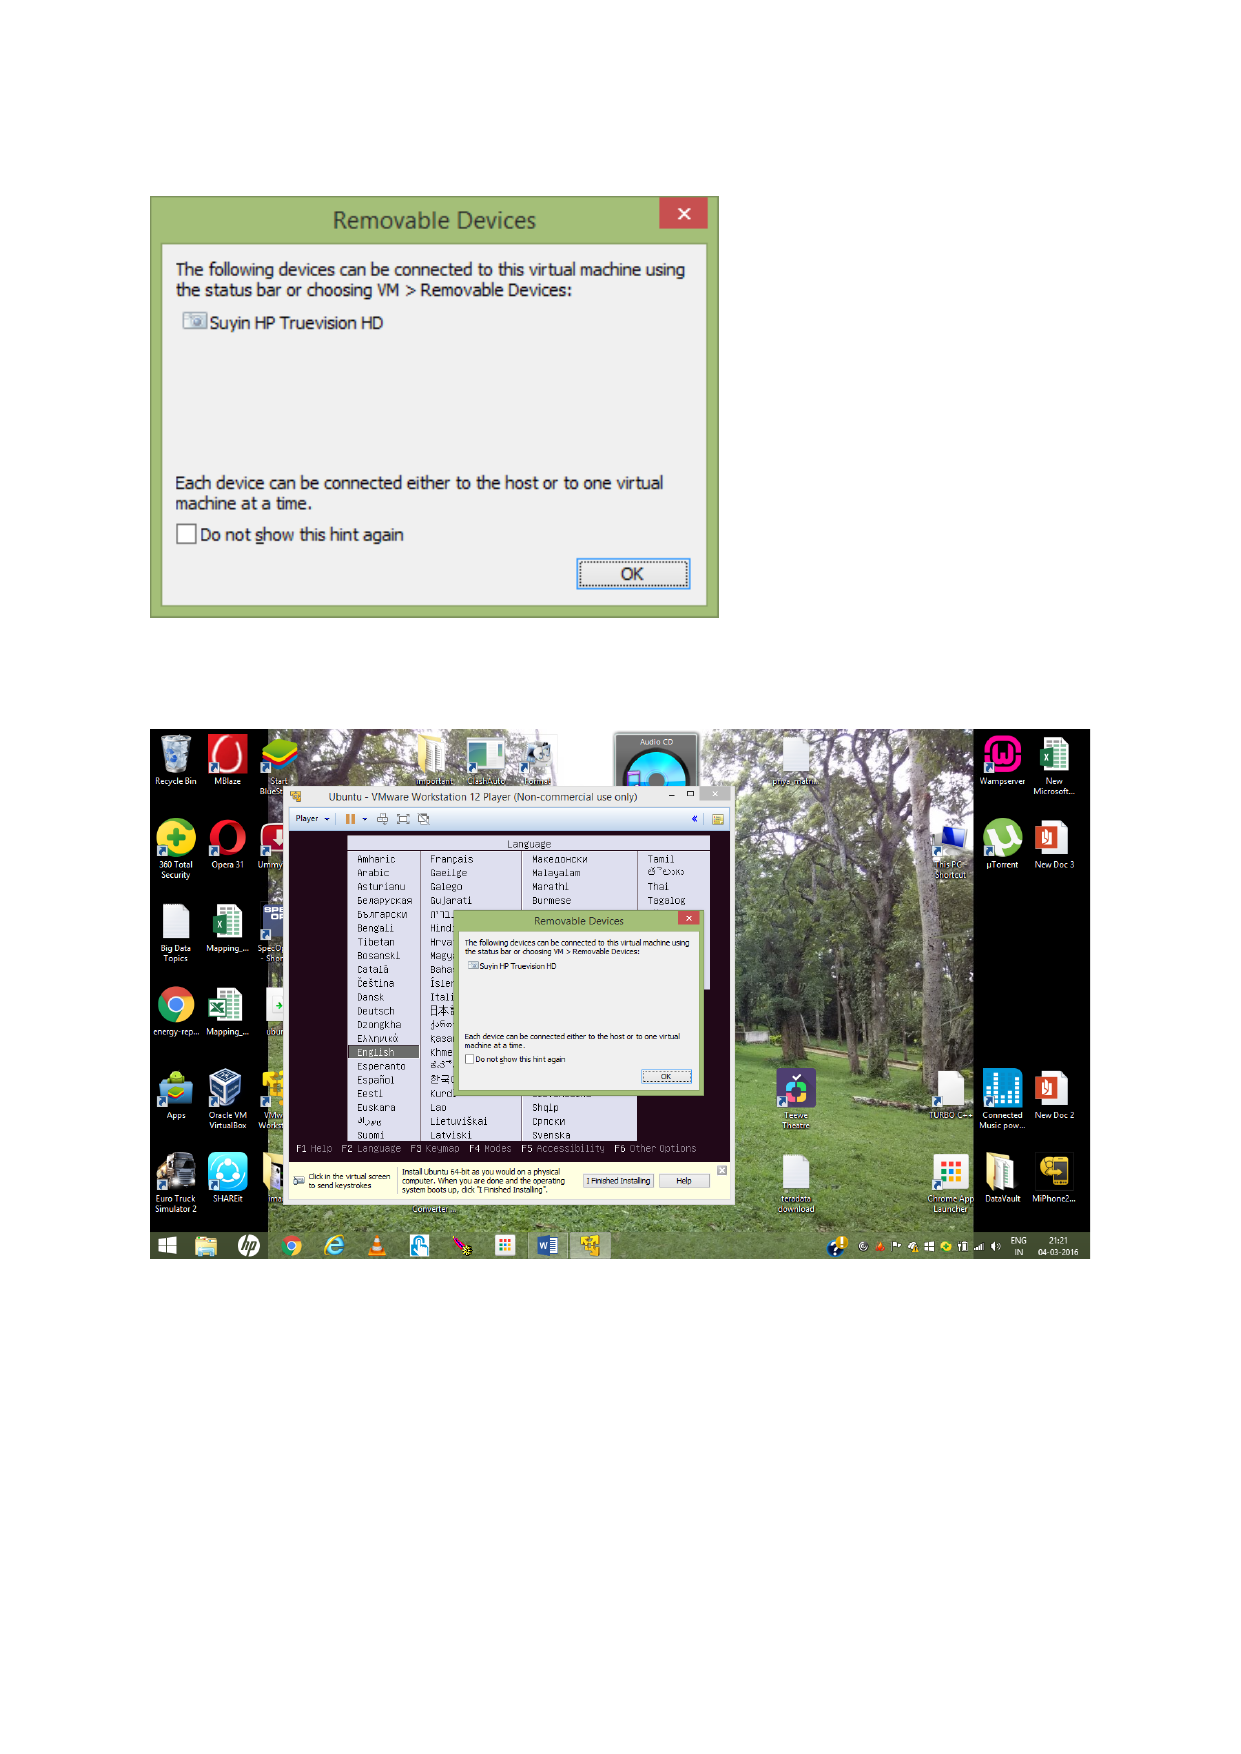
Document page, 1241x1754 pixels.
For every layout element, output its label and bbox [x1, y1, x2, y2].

picture [150, 729, 1091, 1259]
picture [150, 196, 719, 618]
